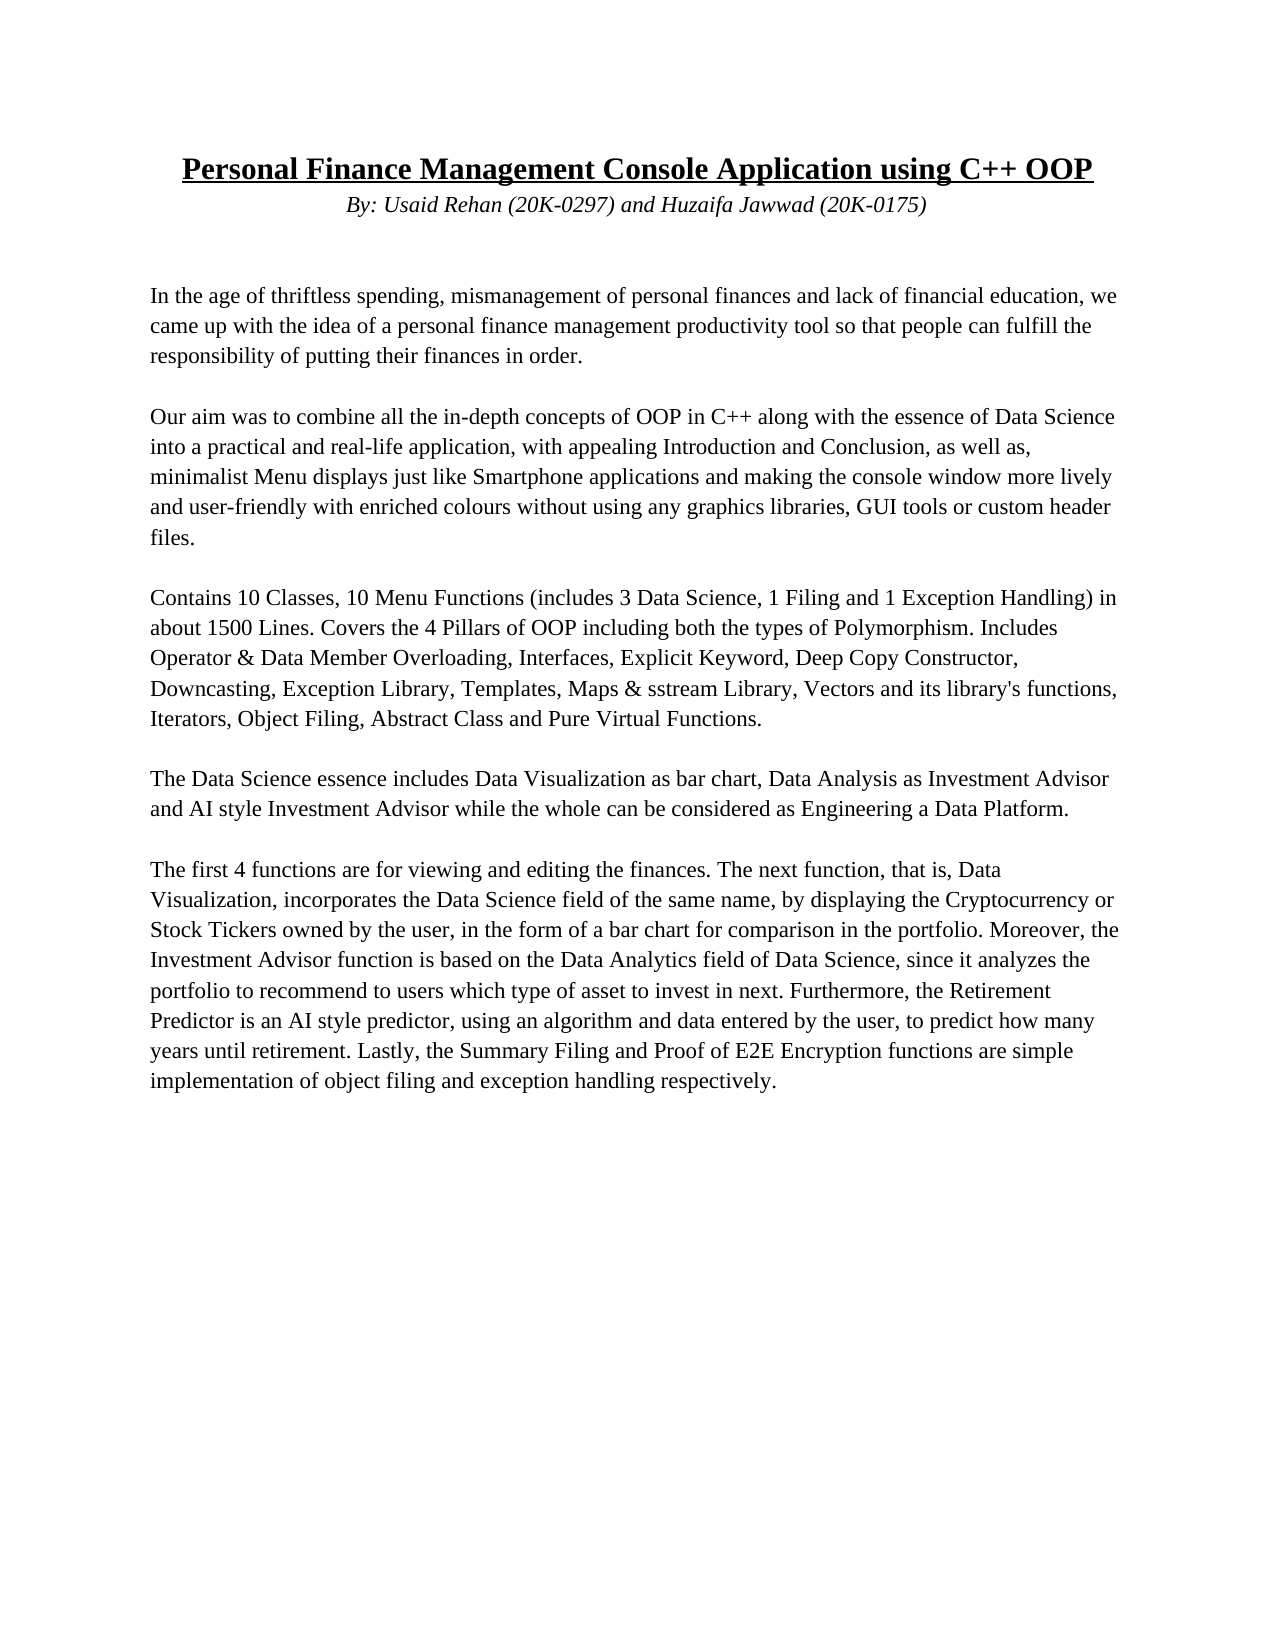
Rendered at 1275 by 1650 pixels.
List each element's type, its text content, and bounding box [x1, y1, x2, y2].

text Contains 10 Classes, 10 Menu Functions (includes 3 Data Science, 1 Filing and 1 Exception Handling) in about 1500 Lines. Covers the 4 Pillars of OOP including both the types of Polymorphism. Includes Operator & Data Member Overloading, Interfaces, Explicit Keyword, Deep Copy Constructor, Downcasting, Exception Library, Templates, Maps & sstream Library, Vectors and its library's functions, Iterators, Object Filing, Abstract Class and Pure Virtual Functions. [150, 584, 1125, 731]
text The Data Science essence includes Data Visualization as bar chart, Data Analysis as Investment Advisor and AI style Investment Advisor while the whole can be considered as Engineering a Data Platform. [150, 765, 1125, 822]
text By: Usaid Rehan (20K-0297) and Huzaifa Jawwad (20K-0175) [150, 191, 1125, 218]
text Our aim was to combine all the in-depth concepts of OOP in C++ along with the essence of Data Science into a practical and real-life application, with appealing Introduction and Conclusion, as well as, minimalist Menu displays just like Smartphone applications and making the console window more lively and user-friendly with enriched colours without using any graphics libraries, GUI tools or custom header files. [150, 403, 1125, 550]
text The first 4 functions are for viewing and editing the finances. The next function, that is, Data Visualization, incorporates the Data Science field of the same name, by displaying the Cryptocurrency or Stock Tickers owned by the user, in the form of a bar chart for comparison in the portfolio. Moreover, the Investment Advisor function is based on the Data Analytics field of Data Science, since it analyzes the portfolio to recommend to users which type of asset to invest in next. Furthermore, the Retirement Predictor is an AI style predictor, using an algorithm and data entered by the user, to predict how many years until retirement. Lastly, the Summary Filing and Proof of E2E Encryption functions are simple implementation of object filing and exception handling respectively. [150, 856, 1125, 1094]
text Personal Finance Management Console Application using C++ OOP [150, 150, 1125, 186]
text In the age of thriftless spending, mismanagement of personal finances and lack of financial education, we came up with the idea of a personal finance management productivity tool so that people can fulfill the responsibility of putting their finances in order. [150, 282, 1125, 369]
